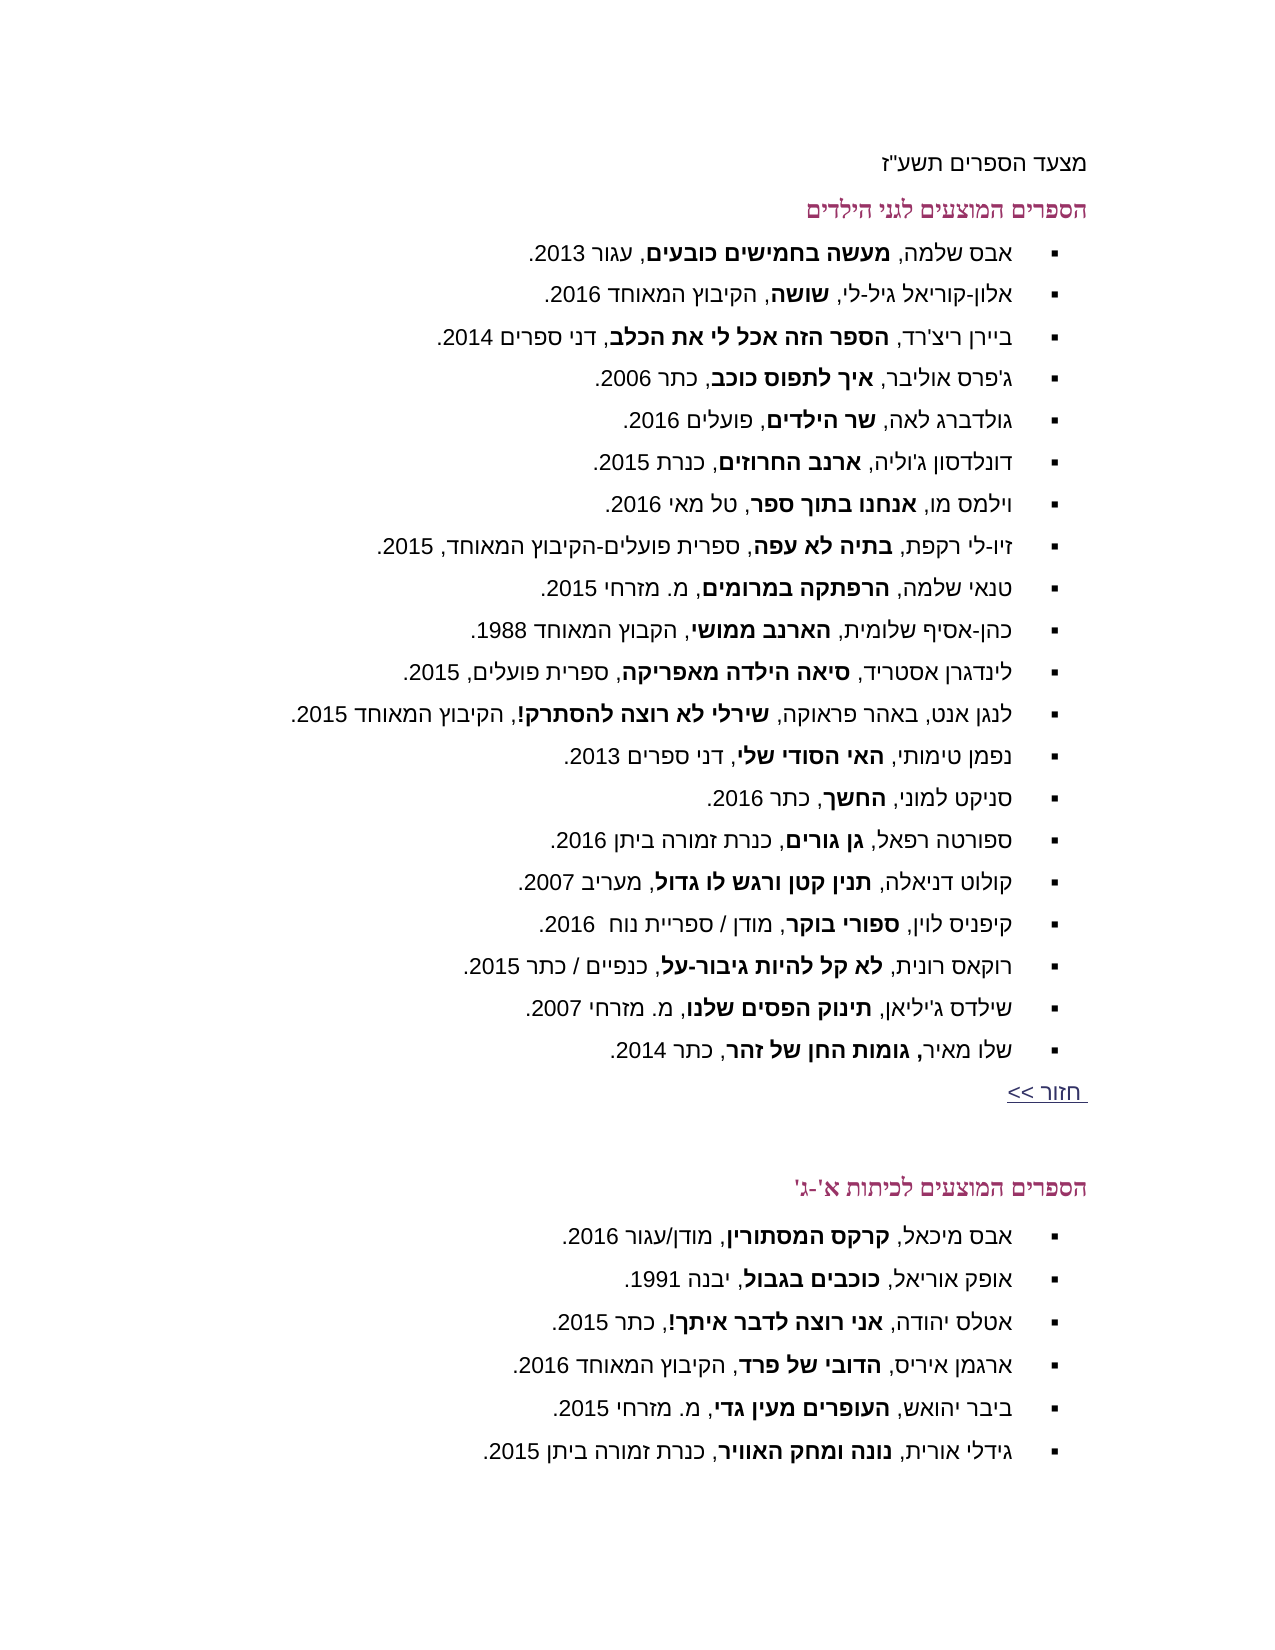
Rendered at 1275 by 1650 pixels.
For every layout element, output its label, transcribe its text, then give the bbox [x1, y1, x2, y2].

list שילדס ג'יליאן, תינוק הפסים שלנו, מ. מזרחי 2007. [187, 995, 1050, 1021]
list טנאי שלמה, הרפתקה במרומים, מ. מזרחי 2015. [187, 575, 1050, 602]
text מצעד הספרים תשע"ז [187, 150, 1087, 176]
list קולוט דניאלה, תנין קטן ורגש לו גדול, מעריב 2007. [187, 869, 1050, 896]
text חזור >> [187, 1079, 1087, 1105]
list אבס שלמה, מעשה בחמישים כובעים, עגור 2013. [187, 239, 1050, 266]
list דונלדסון ג'וליה, ארנב החרוזים, כנרת 2015. [187, 449, 1050, 476]
list ג'פרס אוליבר, איך לתפוס כוכב, כתר 2006. [187, 365, 1050, 392]
list גידלי אורית, נונה ומחק האוויר, כנרת זמורה ביתן 2015. [187, 1438, 1050, 1464]
list רוקאס רונית, לא קל להיות גיבור-על, כנפיים / כתר 2015. [187, 953, 1050, 979]
list ספורטה רפאל, גן גורים, כנרת זמורה ביתן 2016. [187, 827, 1050, 853]
list זיו-לי רקפת, בתיה לא עפה, ספרית פועלים-הקיבוץ המאוחד, 2015. [187, 533, 1050, 560]
list ביירן ריצ'רד, הספר הזה אכל לי את הכלב, דני ספרים 2014. [187, 323, 1050, 350]
list ארגמן איריס, הדובי של פרד, הקיבוץ המאוחד 2016. [187, 1352, 1050, 1378]
list וילמס מו, אנחנו בתוך ספר, טל מאי 2016. [187, 491, 1050, 518]
text הספרים המוצעים לכיתות א'-ג' [187, 1173, 1087, 1202]
list אופק אוריאל, כוכבים בגבול, יבנה 1991. [187, 1266, 1050, 1292]
list ביבר יהואש, העופרים מעין גדי, מ. מזרחי 2015. [187, 1395, 1050, 1421]
list שלו מאיר, גומות החן של זהר, כתר 2014. [187, 1037, 1050, 1063]
list סניקט למוני, החשך, כתר 2016. [187, 785, 1050, 812]
list אלון-קוריאל גיל-לי, שושה, הקיבוץ המאוחד 2016. [187, 281, 1050, 308]
list אבס מיכאל, קרקס המסתורין, מודן/עגור 2016. [187, 1223, 1050, 1249]
list אטלס יהודה, אני רוצה לדבר איתך!, כתר 2015. [187, 1309, 1050, 1335]
list גולדברג לאה, שר הילדים, פועלים 2016. [187, 407, 1050, 434]
list לנגן אנט, באהר פראוקה, שירלי לא רוצה להסתרק!, הקיבוץ המאוחד 2015. [187, 701, 1050, 728]
list נפמן טימותי, האי הסודי שלי, דני ספרים 2013. [187, 743, 1050, 769]
text הספרים המוצעים לגני הילדים [187, 195, 1087, 224]
list כהן-אסיף שלומית, הארנב ממושי, הקבוץ המאוחד 1988. [187, 617, 1050, 644]
list לינדגרן אסטריד, סיאה הילדה מאפריקה, ספרית פועלים, 2015. [187, 659, 1050, 686]
list קיפניס לוין, ספורי בוקר, מודן / ספריית נוח 2016. [187, 911, 1050, 937]
